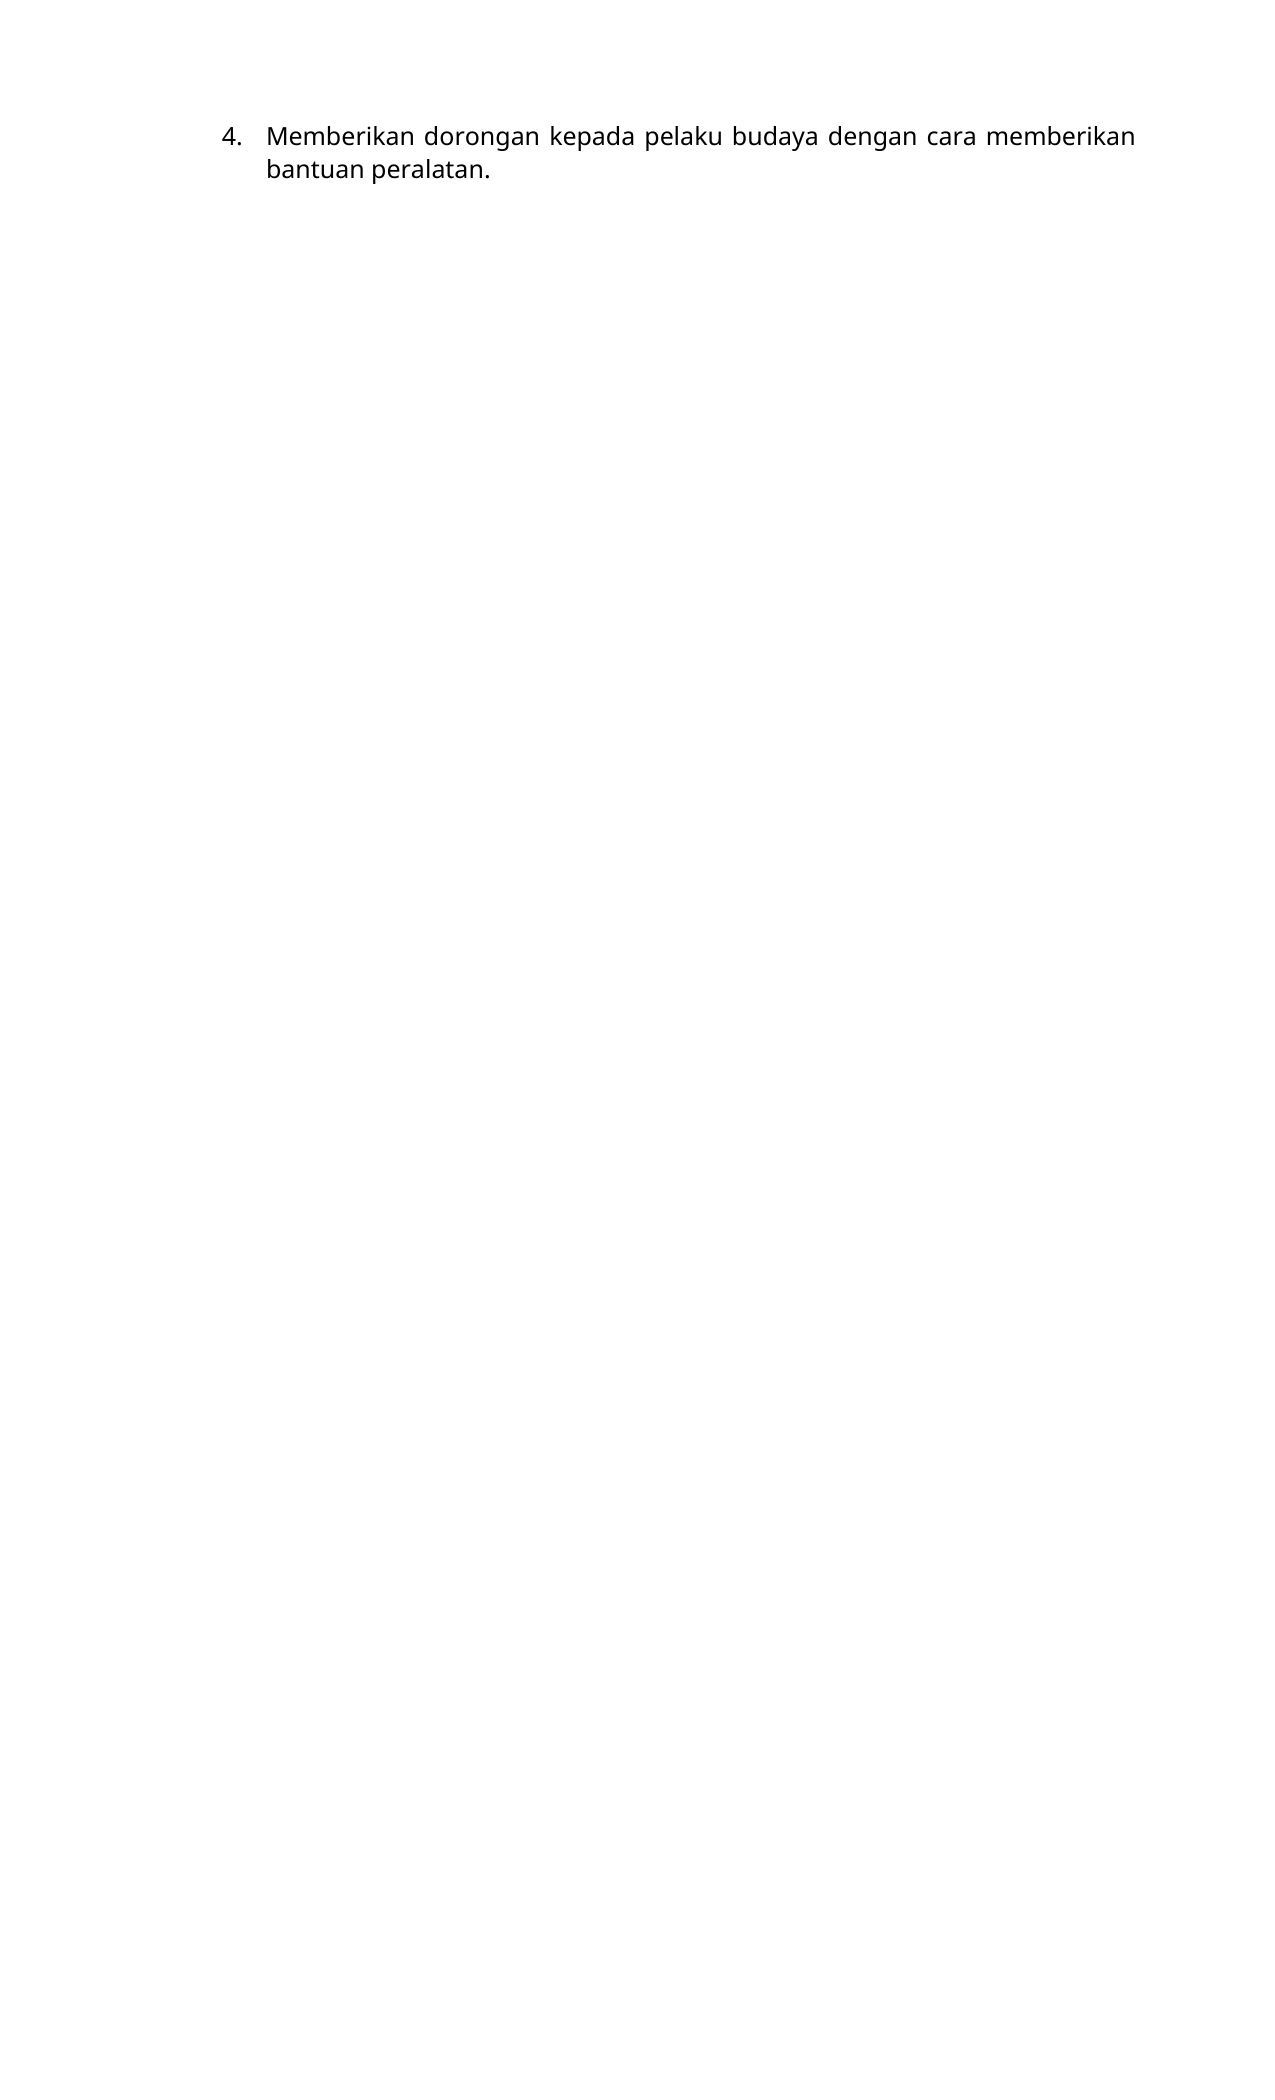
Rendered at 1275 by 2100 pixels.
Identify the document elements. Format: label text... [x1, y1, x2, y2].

list Memberikan dorongan kepada pelaku budaya dengan cara memberikan bantuan peralatan. [222, 118, 1137, 186]
